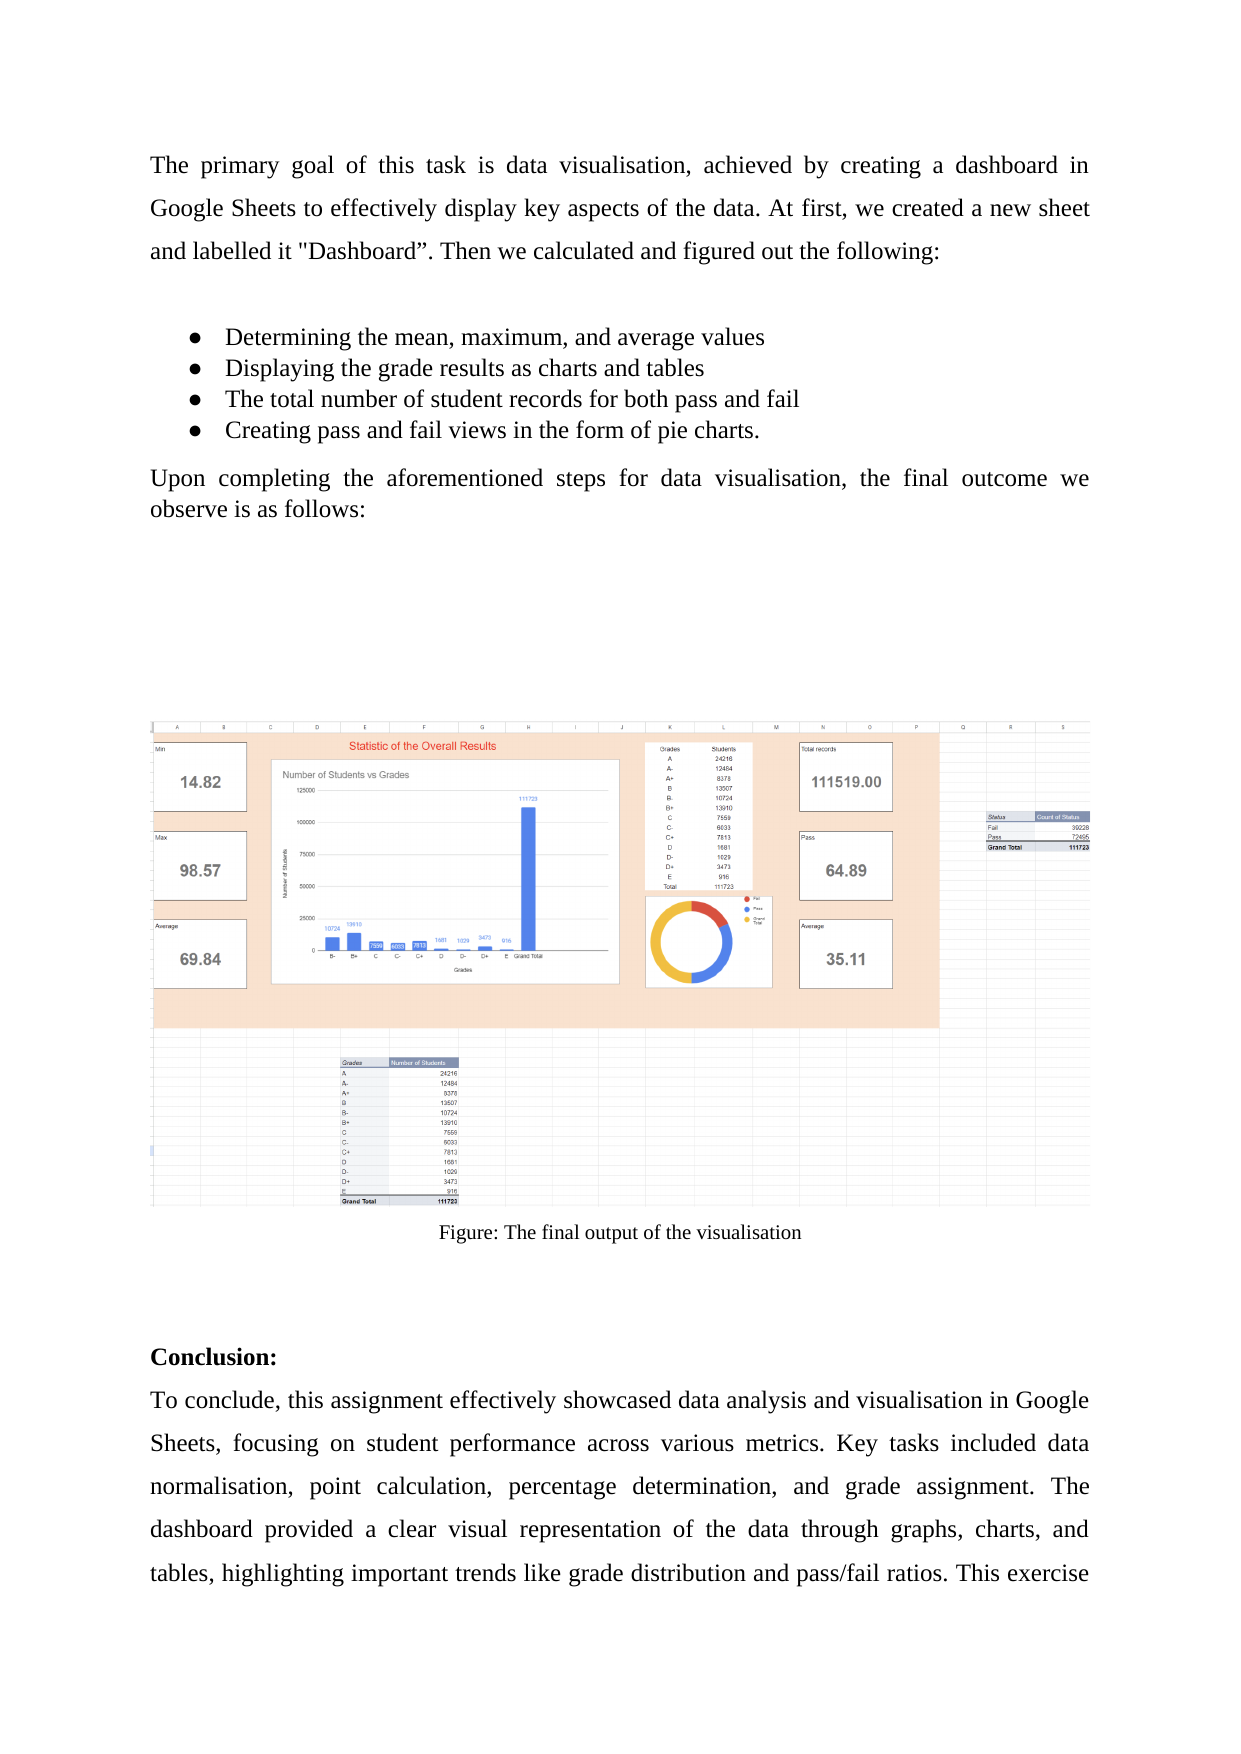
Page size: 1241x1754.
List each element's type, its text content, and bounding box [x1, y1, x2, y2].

picture [150, 719, 1091, 1207]
list The total number of student records for both pass and fail [187, 384, 1090, 413]
list Creating pass and fail views in the form of pie charts. [187, 416, 1090, 444]
text The primary goal of this task is data visualisation, achieved by creating a dashboard in Google Sheets to effectively display key aspects of the data. At first, we created a new sheet and labelled it "Dashboard”. Then we calculated and figured out the following: [150, 150, 1090, 265]
list Determining the mean, maximum, and average values [187, 322, 1090, 351]
list Displaying the grade results as charts and tables [187, 353, 1090, 382]
text Upon completing the aforementioned steps for data visualisation, the final outcome we observe is as follows: [150, 463, 1090, 523]
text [150, 1385, 1090, 1586]
text Conclusion: [150, 1342, 1090, 1371]
text Figure: The final output of the visualisation [150, 1220, 1090, 1244]
